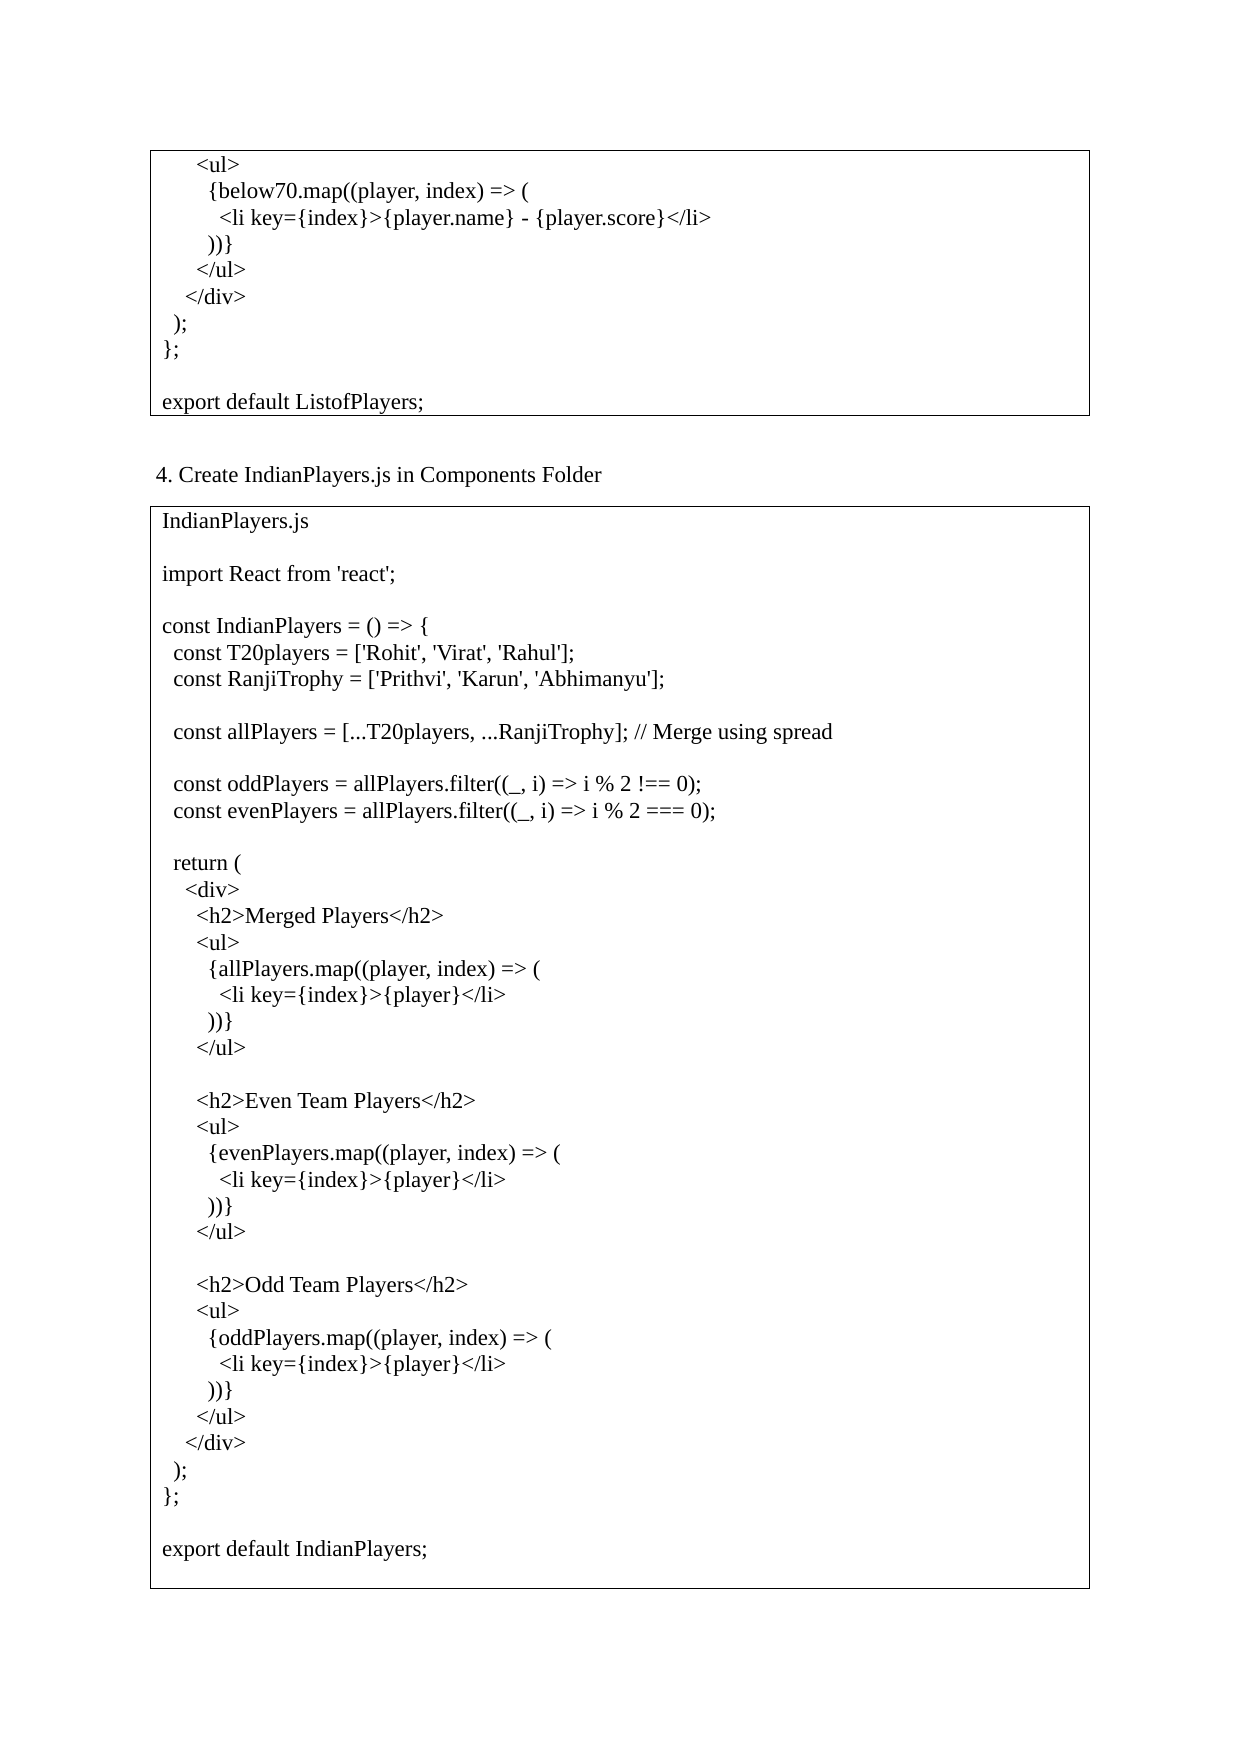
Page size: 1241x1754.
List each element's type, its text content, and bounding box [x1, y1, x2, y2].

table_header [151, 151, 1089, 414]
text 4. Create IndianPlayers.js in Components Folder [150, 461, 1090, 487]
table_header IndianPlayers.js import React from 'react'; const IndianPlayers = () => { const T20players = ['Rohit', 'Virat', 'Rahul']; const RanjiTrophy = ['Prithvi', 'Karun', 'Abhimanyu']; const allPlayers = [...T20players, ...RanjiTrophy]; // Merge using spread const oddPlayers = allPlayers.filter((_, i) => i % 2 !== 0); const evenPlayers = allPlayers.filter((_, i) => i % 2 === 0); return ( <div> <h2>Merged Players</h2> <ul> {allPlayers.map((player, index) => ( <li key={index}>{player}</li> ))} </ul> <h2>Even Team Players</h2> <ul> {evenPlayers.map((player, index) => ( <li key={index}>{player}</li> ))} </ul> <h2>Odd Team Players</h2> <ul> {oddPlayers.map((player, index) => ( <li key={index}>{player}</li> ))} </ul> </div> ); }; export default IndianPlayers; [151, 507, 1089, 1587]
